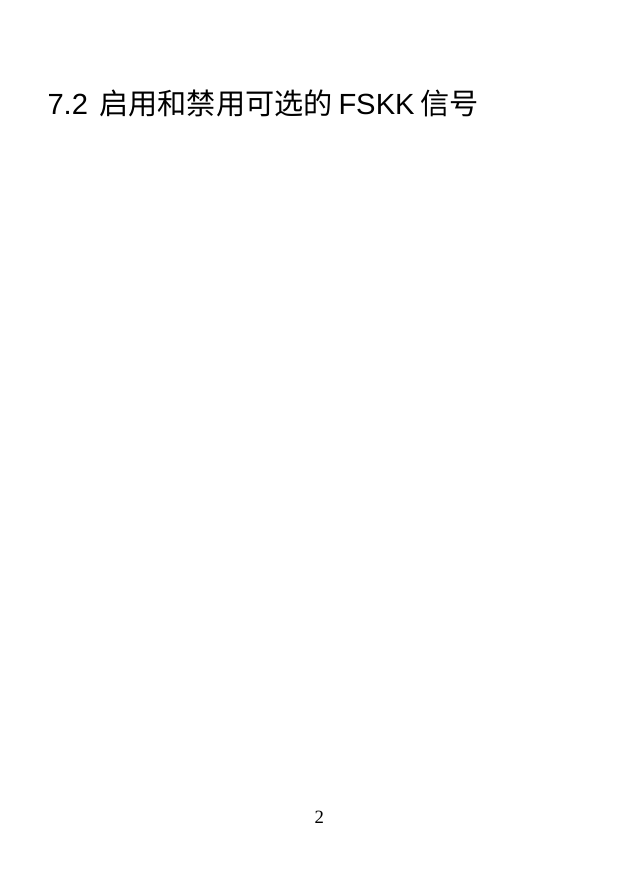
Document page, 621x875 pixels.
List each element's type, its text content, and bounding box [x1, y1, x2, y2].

subtitle 启用和禁用可选的FSKK信号 [47, 69, 591, 134]
